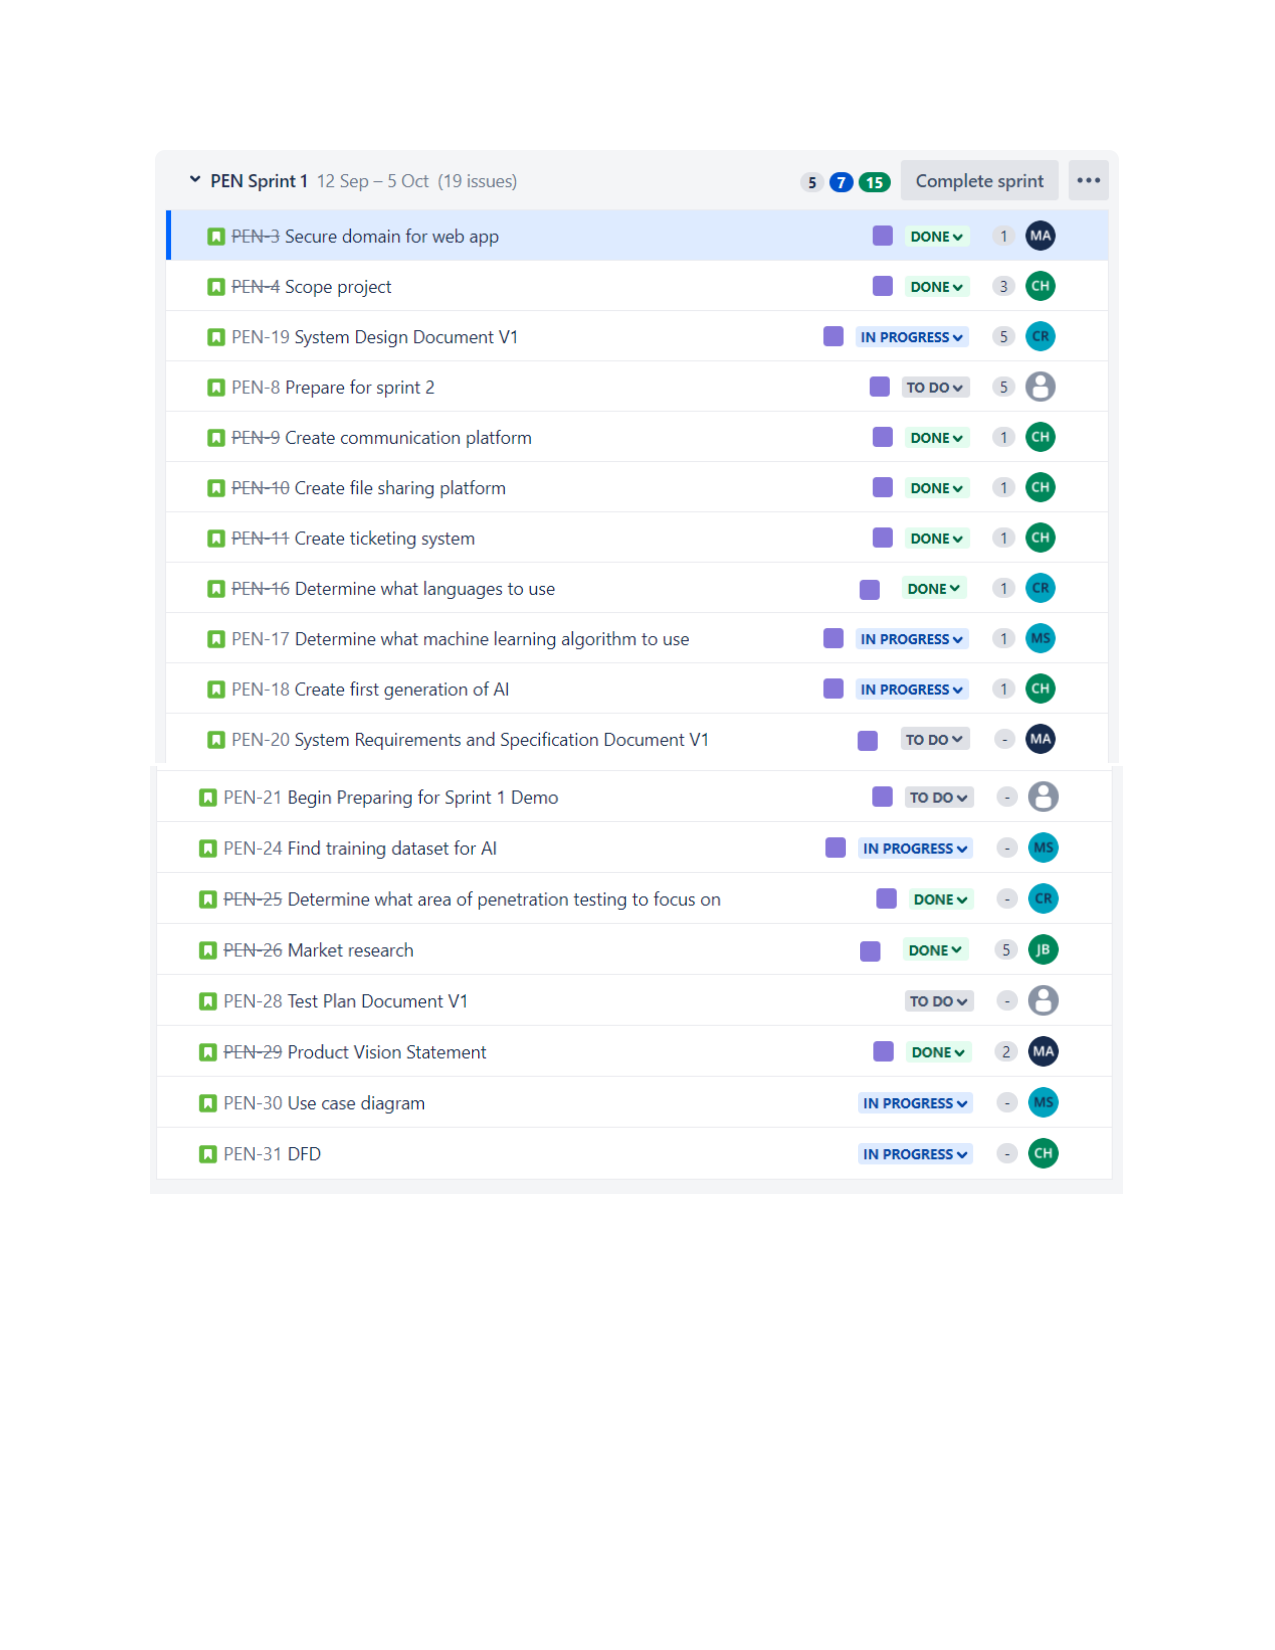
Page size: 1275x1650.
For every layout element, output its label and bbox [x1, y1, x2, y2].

picture [150, 150, 1125, 763]
picture [150, 766, 1125, 1194]
